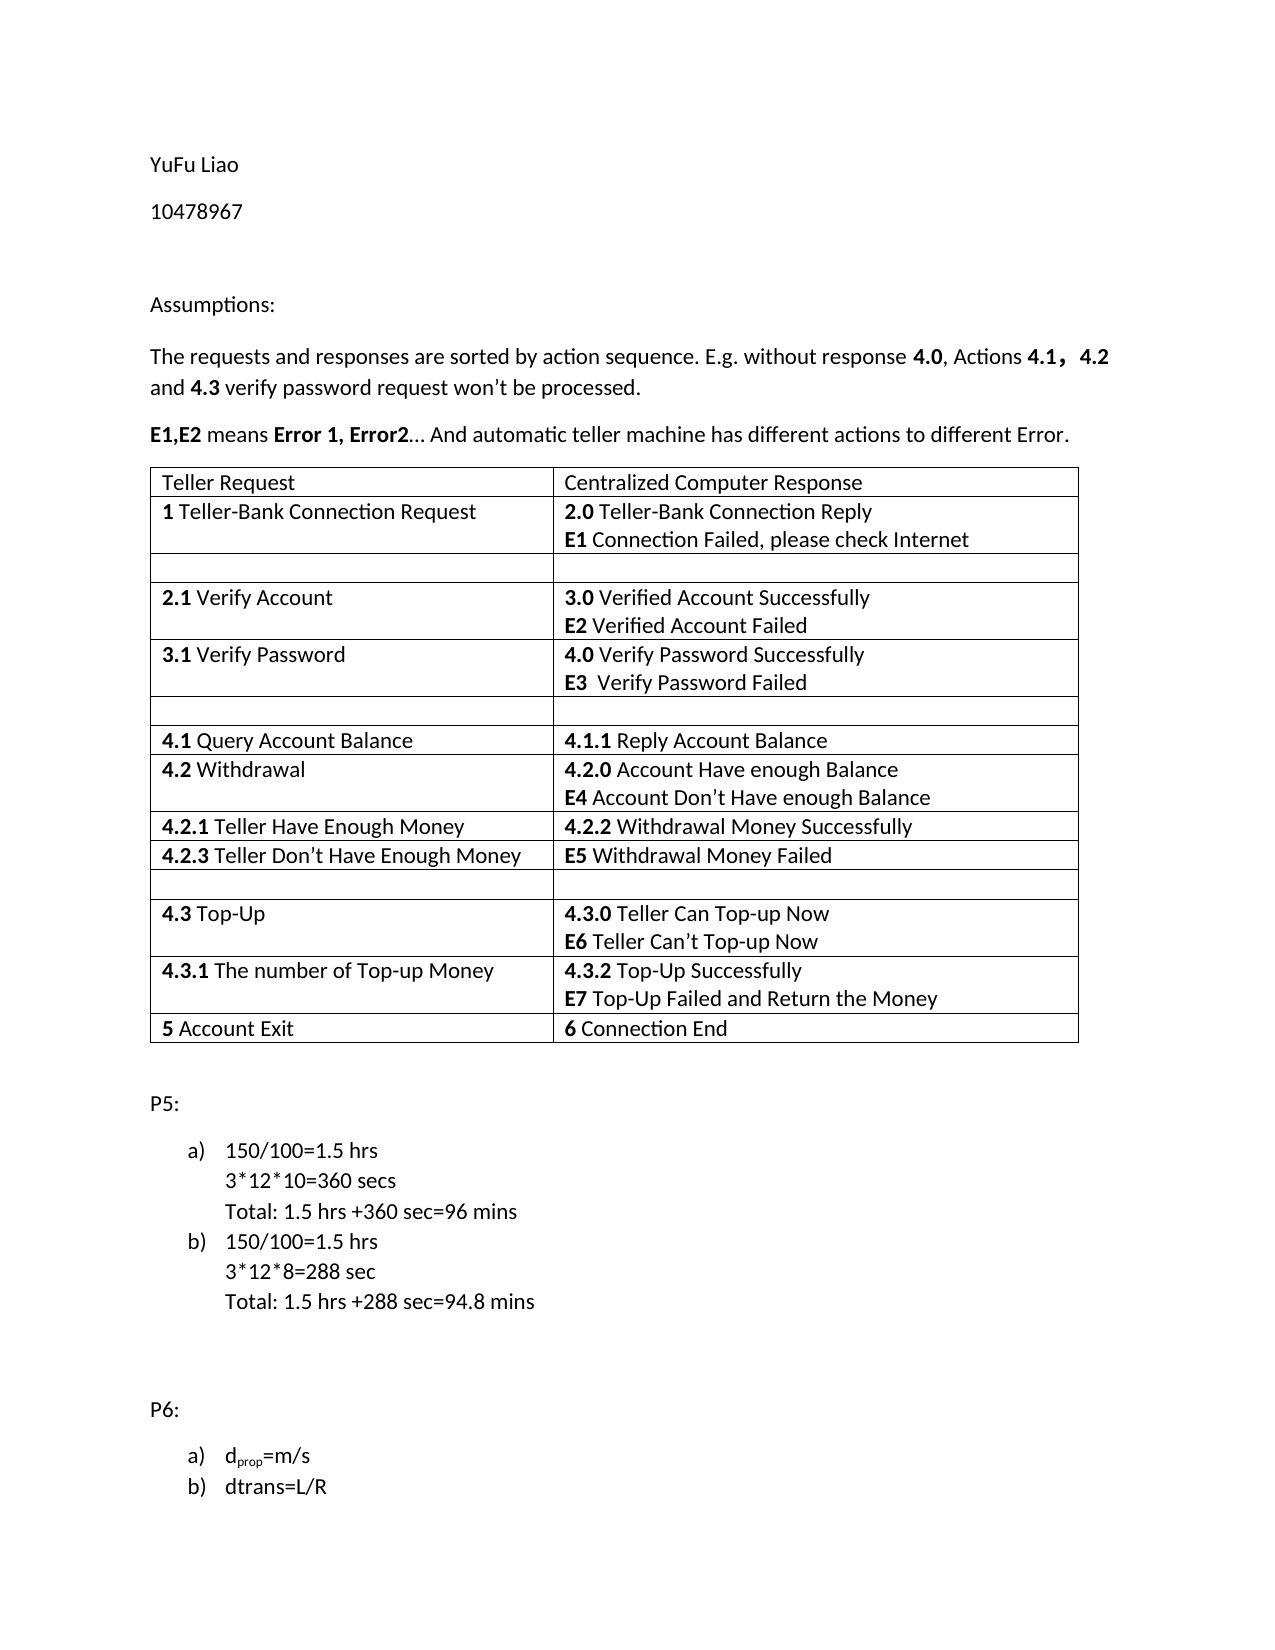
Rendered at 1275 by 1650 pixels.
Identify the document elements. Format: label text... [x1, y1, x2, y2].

list Total: 1.5 hrs +288 sec=94.8 mins [225, 1287, 1125, 1316]
table_cell 3.1 Verify Password [151, 640, 553, 696]
table_cell 4.0 Verify Password Successfully E3 Verify Password Failed [554, 640, 1078, 696]
text P6: [150, 1395, 1125, 1423]
table_cell [554, 870, 1078, 898]
table_cell 4.3.2 Top-Up Successfully E7 Top-Up Failed and Return the Money [554, 957, 1078, 1013]
table_cell 3.0 Verified Account Successfully E2 Verified Account Failed [554, 583, 1078, 639]
table_cell 4.2.0 Account Have enough Balance E4 Account Don’t Have enough Balance [554, 755, 1078, 811]
text The requests and responses are sorted by action sequence. E.g. without response 4.0, Actions 4.1，4.2 and 4.3 verify password request won’t be processed. [150, 337, 1125, 401]
table_cell 4.2.3 Teller Don’t Have Enough Money [151, 841, 553, 869]
table_cell 4.1 Query Account Balance [151, 726, 553, 754]
list dtrans=L/R [187, 1472, 1125, 1500]
table_cell 4.2.1 Teller Have Enough Money [151, 812, 553, 840]
list 150/100=1.5 hrs [187, 1136, 1125, 1164]
table_cell [151, 697, 553, 725]
table_cell 4.3.1 The number of Top-up Money [151, 957, 553, 1013]
list dprop=m/s [187, 1442, 1125, 1470]
table_cell 5 Account Exit [151, 1014, 553, 1042]
table_cell 4.3.0 Teller Can Top-up Now E6 Teller Can’t Top-up Now [554, 900, 1078, 956]
table_cell E5 Withdrawal Money Failed [554, 841, 1078, 869]
text E1,E2 means Error 1, Error2… And automatic teller machine has different actions to different Error. [150, 420, 1125, 448]
list 3*12*10=360 secs [225, 1167, 1125, 1195]
text 10478967 [150, 197, 1125, 225]
table_cell 4.1.1 Reply Account Balance [554, 726, 1078, 754]
table_cell [151, 870, 553, 898]
table_cell 2.0 Teller-Bank Connection Reply E1 Connection Failed, please check Internet [554, 497, 1078, 553]
table_cell [554, 697, 1078, 725]
table_cell 4.3 Top-Up [151, 900, 553, 956]
list 3*12*8=288 sec [225, 1257, 1125, 1285]
table_cell 2.1 Verify Account [151, 583, 553, 639]
list Total: 1.5 hrs +360 sec=96 mins [225, 1197, 1125, 1225]
table_cell 6 Connection End [554, 1014, 1078, 1042]
table_header Centralized Computer Response [554, 468, 1078, 496]
table_cell [554, 554, 1078, 582]
table_cell [151, 554, 553, 582]
text Assumptions: [150, 291, 1125, 319]
table_cell 4.2.2 Withdrawal Money Successfully [554, 812, 1078, 840]
text P5: [150, 1089, 1125, 1118]
table_header Teller Request [151, 468, 553, 496]
table_cell 4.2 Withdrawal [151, 755, 553, 811]
table_cell 1 Teller-Bank Connection Request [151, 497, 553, 553]
list 150/100=1.5 hrs [187, 1227, 1125, 1255]
text YuFu Liao [150, 150, 1125, 178]
